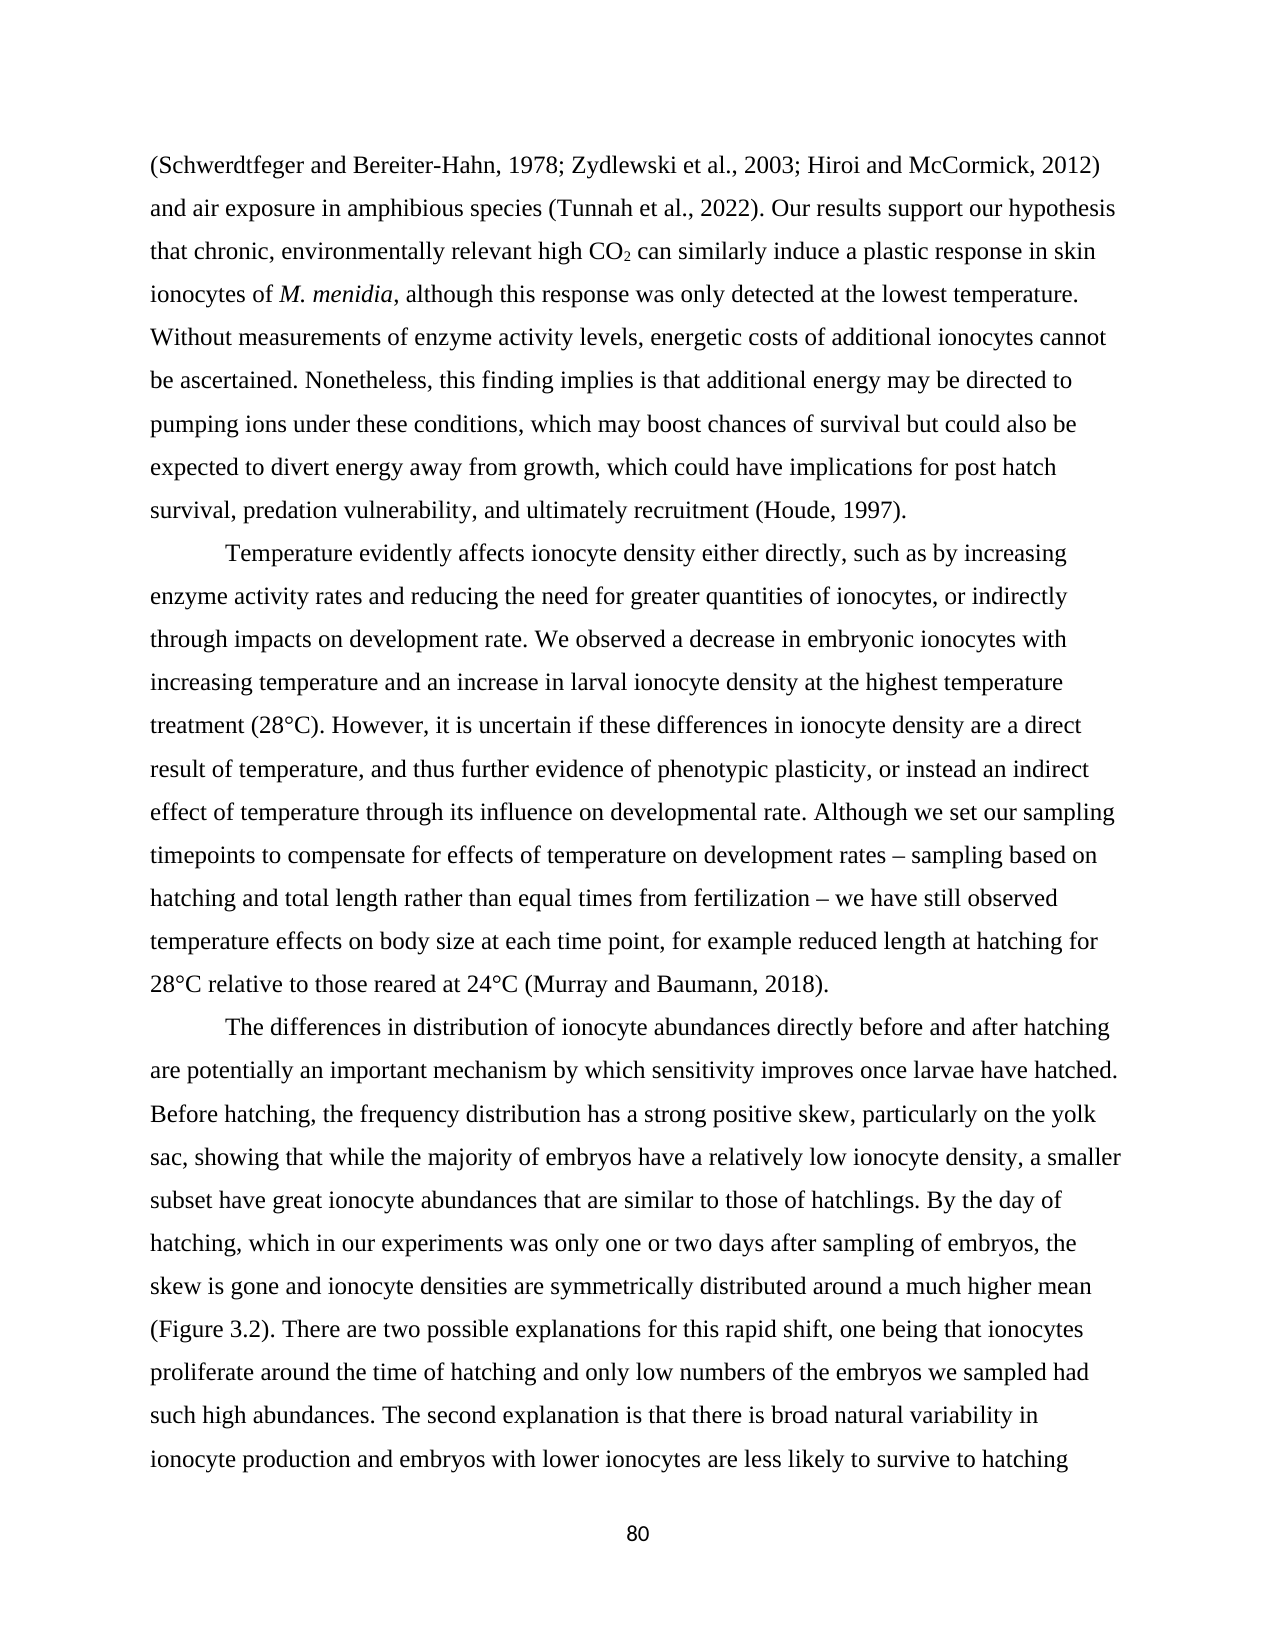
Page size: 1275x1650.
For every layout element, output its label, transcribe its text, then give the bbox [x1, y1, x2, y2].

text Temperature evidently affects ionocyte density either directly, such as by increasing enzyme activity rates and reducing the need for greater quantities of ionocytes, or indirectly through impacts on development rate. We observed a decrease in embryonic ionocytes with increasing temperature and an increase in larval ionocyte density at the highest temperature treatment (28°C). However, it is uncertain if these differences in ionocyte density are a direct result of temperature, and thus further evidence of phenotypic plasticity, or instead an indirect effect of temperature through its influence on developmental rate. Although we set our sampling timepoints to compensate for effects of temperature on development rates – sampling based on hatching and total length rather than equal times from fertilization – we have still observed temperature effects on body size at each time point, for example reduced length at hatching for 28°C relative to those reared at 24°C (Murray and Baumann, 2018). [150, 538, 1125, 998]
